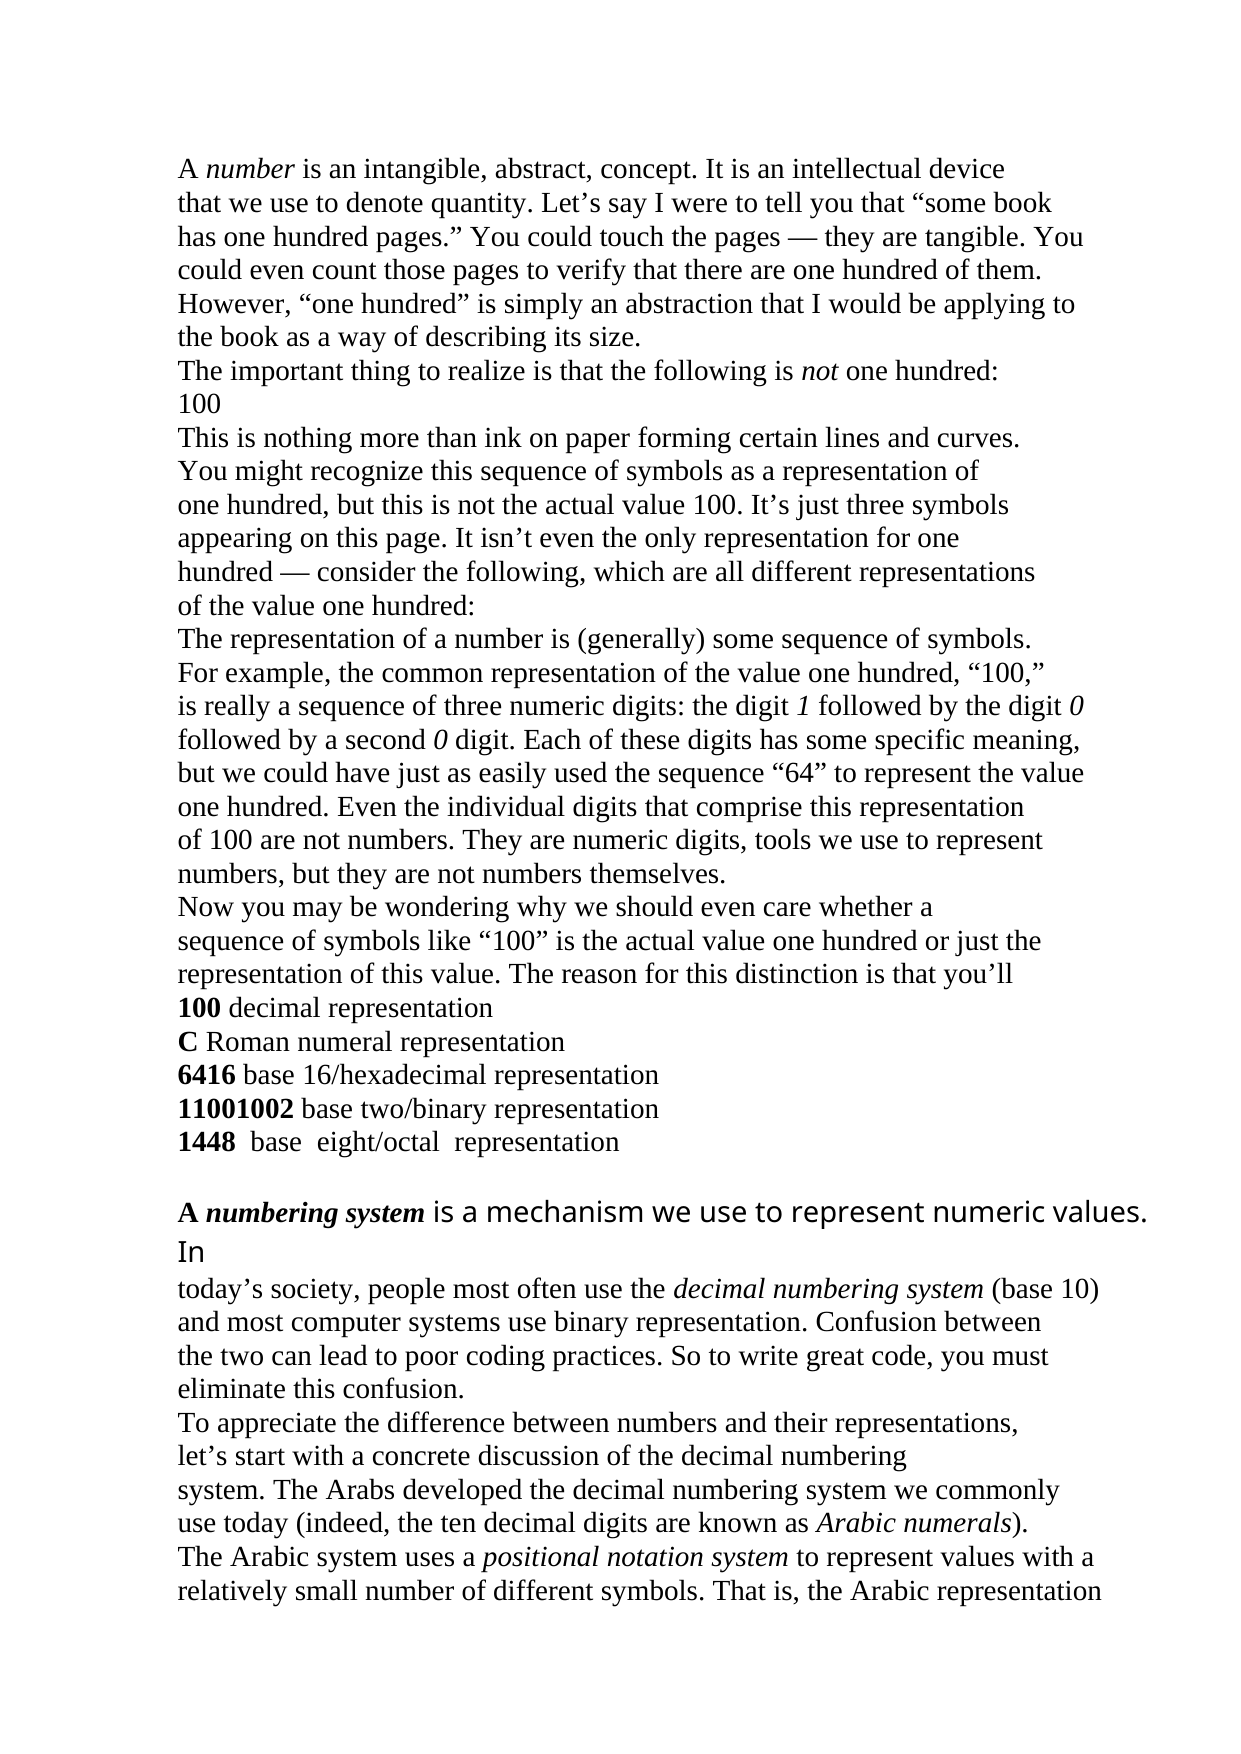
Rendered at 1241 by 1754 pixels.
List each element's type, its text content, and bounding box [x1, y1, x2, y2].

text 11001002 base two/binary representation [177, 1091, 1152, 1124]
text of 100 are not numbers. They are numeric digits, tools we use to represent [177, 822, 1152, 856]
text relatively small number of different symbols. That is, the Arabic representation [177, 1573, 1152, 1606]
text 1448 base eight/octal representation [177, 1124, 1152, 1158]
text representation of this value. The reason for this distinction is that you’ll [177, 957, 1152, 990]
text The important thing to realize is that the following is not one hundred: [177, 353, 1152, 386]
text that we use to denote quantity. Let’s say I were to tell you that “some book [177, 185, 1152, 219]
text sequence of symbols like “100” is the actual value one hundred or just the [177, 923, 1152, 957]
text but we could have just as easily used the sequence “64” to represent the value [177, 755, 1152, 789]
text The representation of a number is (generally) some sequence of symbols. [177, 621, 1152, 655]
text 100 decimal representation [177, 990, 1152, 1024]
text This is nothing more than ink on paper forming certain lines and curves. [177, 420, 1152, 453]
text However, “one hundred” is simply an abstraction that I would be applying to [177, 286, 1152, 319]
text A numbering system is a mechanism we use to represent numeric values. In [177, 1191, 1152, 1271]
text Now you may be wondering why we should even care whether a [177, 889, 1152, 923]
text is really a sequence of three numeric digits: the digit 1 followed by the digit 0 [177, 688, 1152, 722]
text eliminate this confusion. [177, 1371, 1152, 1405]
text numbers, but they are not numbers themselves. [177, 856, 1152, 889]
text the book as a way of describing its size. [177, 319, 1152, 353]
text the two can lead to poor coding practices. So to write great code, you must [177, 1338, 1152, 1371]
text could even count those pages to verify that there are one hundred of them. [177, 252, 1152, 286]
text appearing on this page. It isn’t even the only representation for one [177, 521, 1152, 554]
text today’s society, people most often use the decimal numbering system (base 10) [177, 1271, 1152, 1304]
text 6416 base 16/hexadecimal representation [177, 1057, 1152, 1091]
text You might recognize this sequence of symbols as a representation of [177, 453, 1152, 487]
text and most computer systems use binary representation. Confusion between [177, 1304, 1152, 1338]
text has one hundred pages.” You could touch the pages — they are tangible. You [177, 219, 1152, 252]
text hundred — consider the following, which are all different representations [177, 554, 1152, 588]
text one hundred, but this is not the actual value 100. It’s just three symbols [177, 487, 1152, 521]
text let’s start with a concrete discussion of the decimal numbering [177, 1438, 1152, 1472]
text use today (indeed, the ten decimal digits are known as Arabic numerals). [177, 1506, 1152, 1539]
text A number is an intangible, abstract, concept. It is an intellectual device [177, 152, 1152, 185]
text one hundred. Even the individual digits that comprise this representation [177, 789, 1152, 822]
text To appreciate the difference between numbers and their representations, [177, 1405, 1152, 1438]
text C Roman numeral representation [177, 1024, 1152, 1057]
text For example, the common representation of the value one hundred, “100,” [177, 655, 1152, 688]
text system. The Arabs developed the decimal numbering system we commonly [177, 1472, 1152, 1506]
text followed by a second 0 digit. Each of these digits has some specific meaning, [177, 722, 1152, 755]
text of the value one hundred: [177, 588, 1152, 621]
text 100 [177, 386, 1152, 420]
text The Arabic system uses a positional notation system to represent values with a [177, 1539, 1152, 1573]
